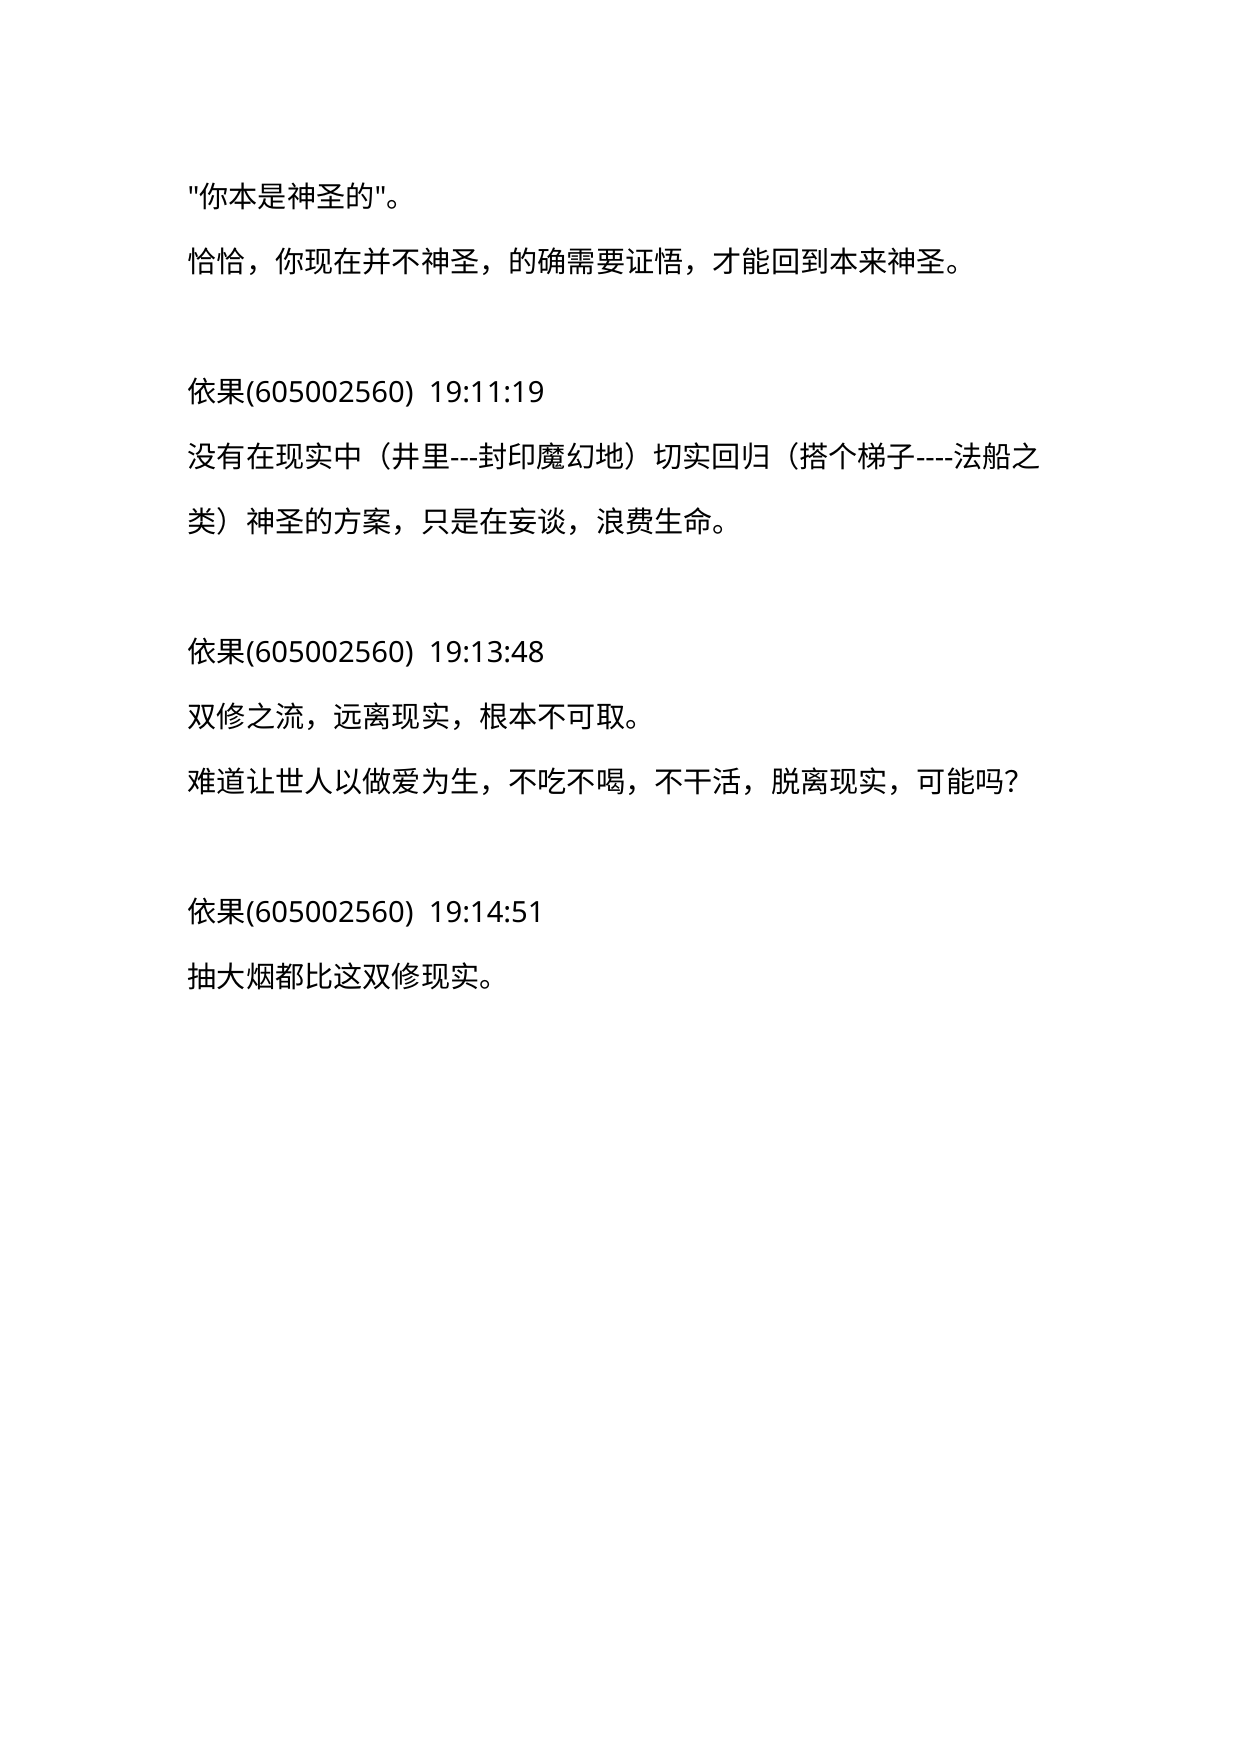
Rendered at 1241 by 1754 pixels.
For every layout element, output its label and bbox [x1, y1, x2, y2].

text [187, 162, 1053, 1039]
